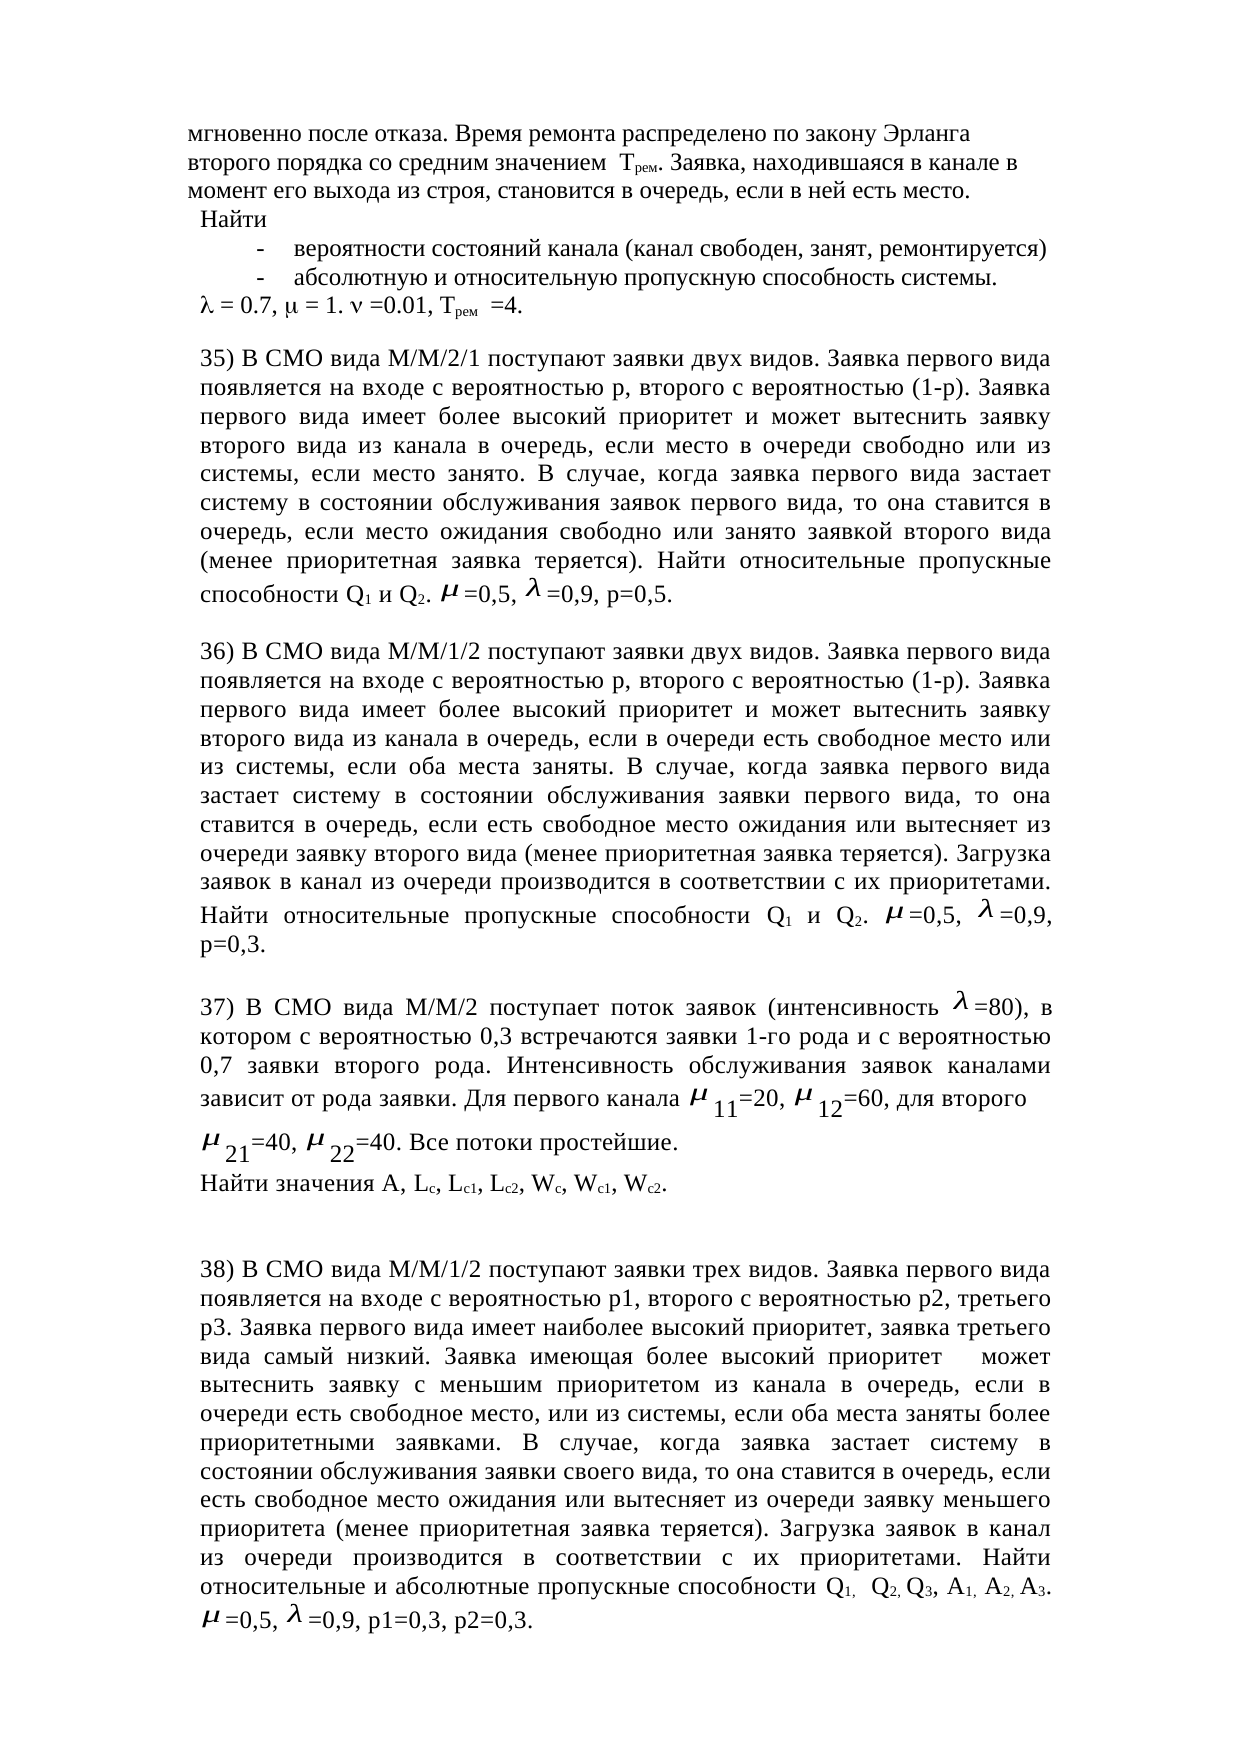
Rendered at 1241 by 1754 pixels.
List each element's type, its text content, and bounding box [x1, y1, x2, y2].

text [187, 118, 1053, 204]
list вероятности состояний канала (канал свободен, занят, ремонтируется) [256, 233, 1053, 262]
list абсолютную и относительную пропускную способность системы. [256, 262, 1053, 291]
text 36) В СМО вида М/М/1/2 поступают заявки двух видов. Заявка первого вида появляется на входе с вероятностью р, второго с вероятностью (1-р). Заявка первого вида имеет более высокий приоритет и может вытеснить заявку второго вида из канала в очередь, если в очереди есть свободное место или из системы, если оба места заняты. В случае, когда заявка первого вида застает систему в состоянии обслуживания заявки первого вида, то она ставится в очередь, если есть свободное место ожидания или вытесняет из очереди заявку второго вида (менее приоритетная заявка теряется). Загрузка заявок в канал из очереди производится в соответствии с их приоритетами. Найти относительные пропускные способности Q1 и Q2. =0,5, =0,9, р=0,3. [200, 636, 1053, 958]
text 21=40, 22=40. Все потоки простейшие. [200, 1123, 1053, 1168]
text 38) В СМО вида М/М/1/2 поступают заявки трех видов. Заявка первого вида появляется на входе с вероятностью р1, второго с вероятностью р2, третьего р3. Заявка первого вида имеет наиболее высокий приоритет, заявка третьего вида самый низкий. Заявка имеющая более высокий приоритет может вытеснить заявку с меньшим приоритетом из канала в очередь, если в очереди есть свободное место, или из системы, если оба места заняты более приоритетными заявками. В случае, когда заявка застает систему в состоянии обслуживания заявки своего вида, то она ставится в очередь, если есть свободное место ожидания или вытесняет из очереди заявку меньшего приоритета (менее приоритетная заявка теряется). Загрузка заявок в канал из очереди производится в соответствии с их приоритетами. Найти относительные и абсолютные пропускные способности Q1, Q2, Q3, А1, А2, А3. =0,5, =0,9, р1=0,3, р2=0,3. [200, 1254, 1053, 1634]
text = 0.7, = 1. =0.01, Tрем =4. [200, 291, 1053, 319]
text Найти значения А, Lc, Lc1, Lc2, Wc, Wc1, Wc2. [200, 1168, 1053, 1197]
text 37) В СМО вида M/M/2 поступает поток заявок (интенсивность =80), в котором с вероятностью 0,3 встречаются заявки 1-го рода и с вероятностью 0,7 заявки второго рода. Интенсивность обслуживания заявок каналами зависит от рода заявки. Для первого канала 11=20, 12=60, для второго [200, 987, 1053, 1123]
text Найти [187, 204, 1053, 233]
text 35) В СМО вида М/М/2/1 поступают заявки двух видов. Заявка первого вида появляется на входе с вероятностью р, второго с вероятностью (1-р). Заявка первого вида имеет более высокий приоритет и может вытеснить заявку второго вида из канала в очередь, если место в очереди свободно или из системы, если место занято. В случае, когда заявка первого вида застает систему в состоянии обслуживания заявок первого вида, то она ставится в очередь, если место ожидания свободно или занято заявкой второго вида (менее приоритетная заявка теряется). Найти относительные пропускные способности Q1 и Q2. =0,5, =0,9, р=0,5. [200, 343, 1053, 608]
